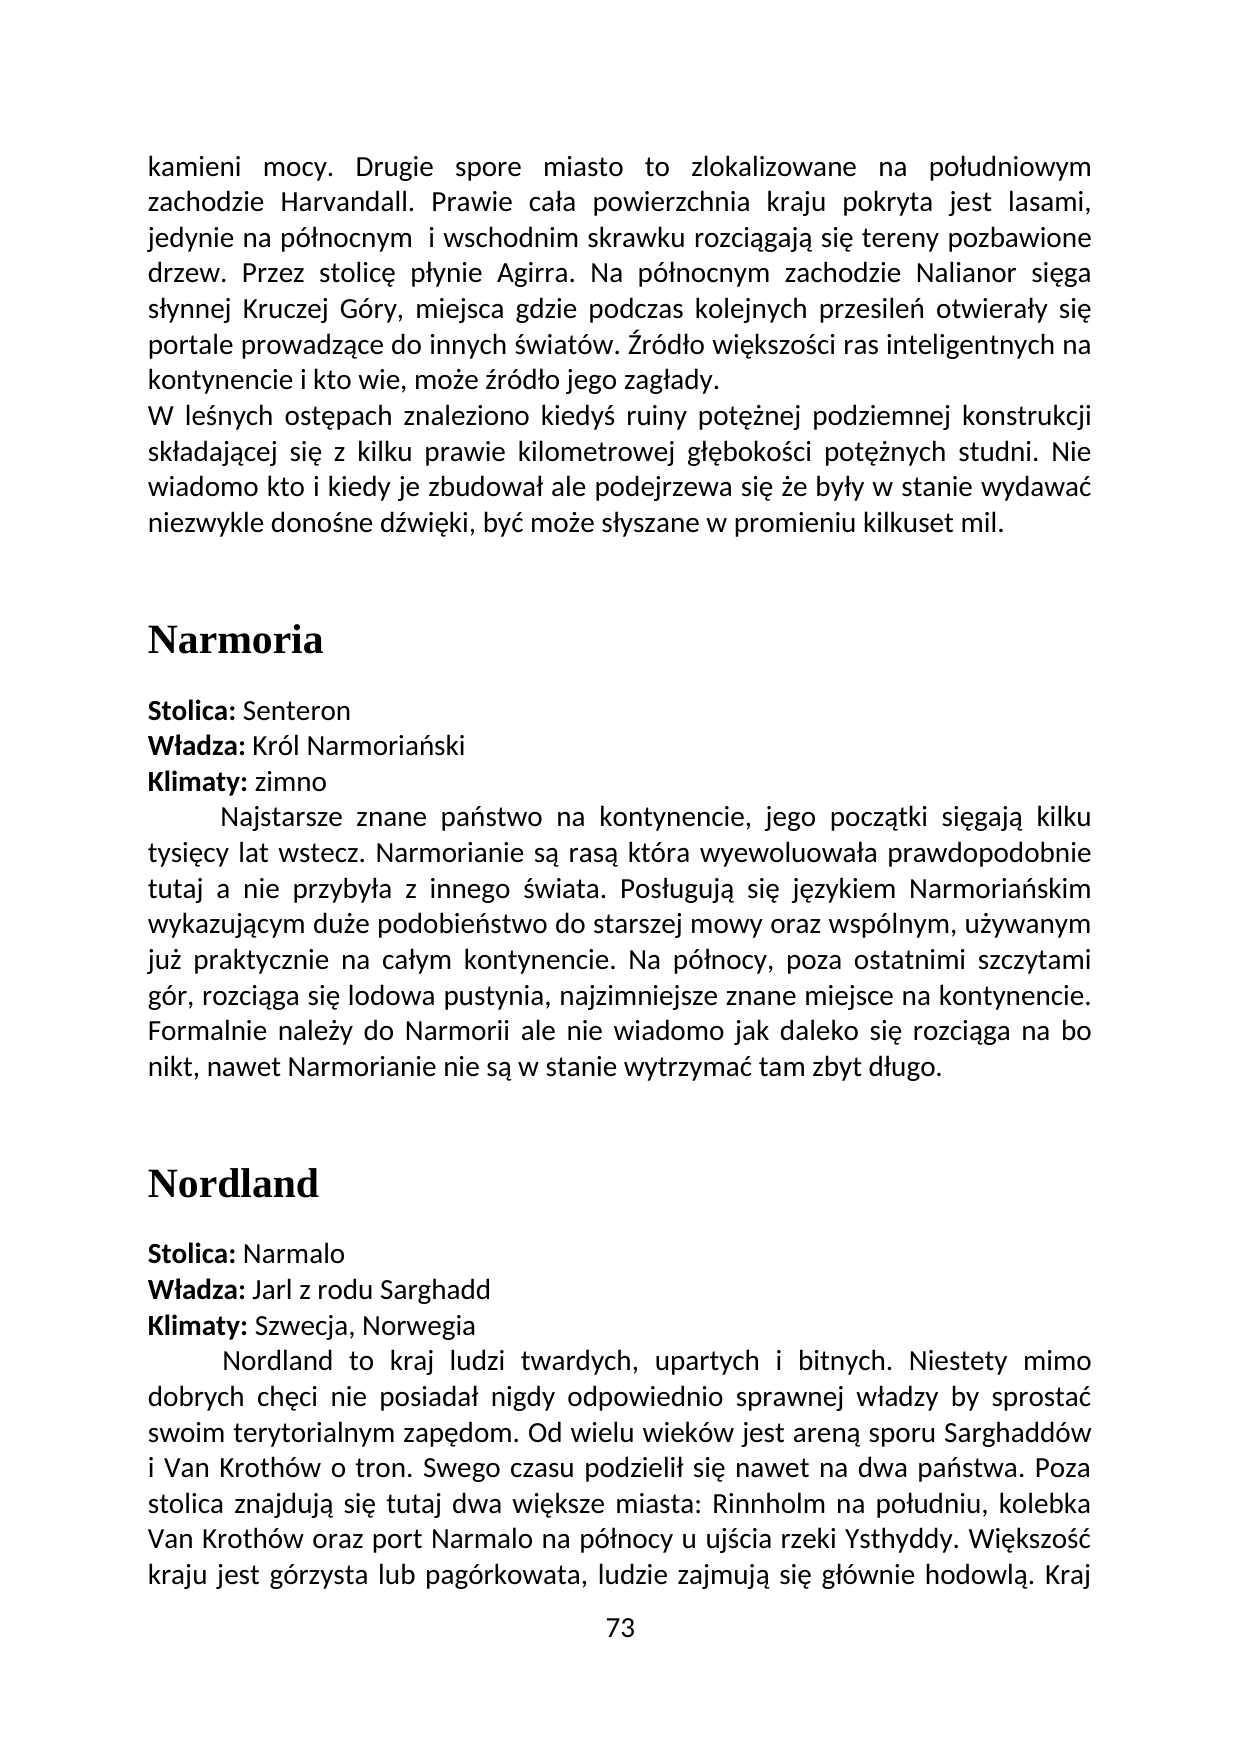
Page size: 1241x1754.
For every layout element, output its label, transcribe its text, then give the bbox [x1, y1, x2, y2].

text Najstarsze znane państwo na kontynencie, jego początki sięgają kilku tysięcy lat wstecz. Narmorianie są rasą która wyewoluowała prawdopodobnie tutaj a nie przybyła z innego świata. Posługują się językiem Narmoriańskim wykazującym duże podobieństwo do starszej mowy oraz wspólnym, używanym już praktycznie na całym kontynencie. Na północy, poza ostatnimi szczytami gór, rozciąga się lodowa pustynia, najzimniejsze znane miejsce na kontynencie. Formalnie należy do Narmorii ale nie wiadomo jak daleko się rozciąga na bo nikt, nawet Narmorianie nie są w stanie wytrzymać tam zbyt długo. [148, 798, 1093, 1083]
subtitle Narmoria [148, 614, 1093, 662]
text Stolica: Senteron [148, 692, 1093, 727]
text Władza: Król Narmoriański [148, 727, 1093, 763]
text W leśnych ostępach znaleziono kiedyś ruiny potężnej podziemnej konstrukcji składającej się z kilku prawie kilometrowej głębokości potężnych studni. Nie wiadomo kto i kiedy je zbudował ale podejrzewa się że były w stanie wydawać niezwykle donośne dźwięki, być może słyszane w promieniu kilkuset mil. [148, 397, 1093, 539]
text Stolica: Narmalo [148, 1236, 1093, 1271]
text Klimaty: zimno [148, 763, 1093, 798]
text Klimaty: Szwecja, Norwegia [148, 1307, 1093, 1342]
text Władza: Jarl z rodu Sarghadd [148, 1271, 1093, 1307]
subtitle Nordland [148, 1158, 1093, 1206]
